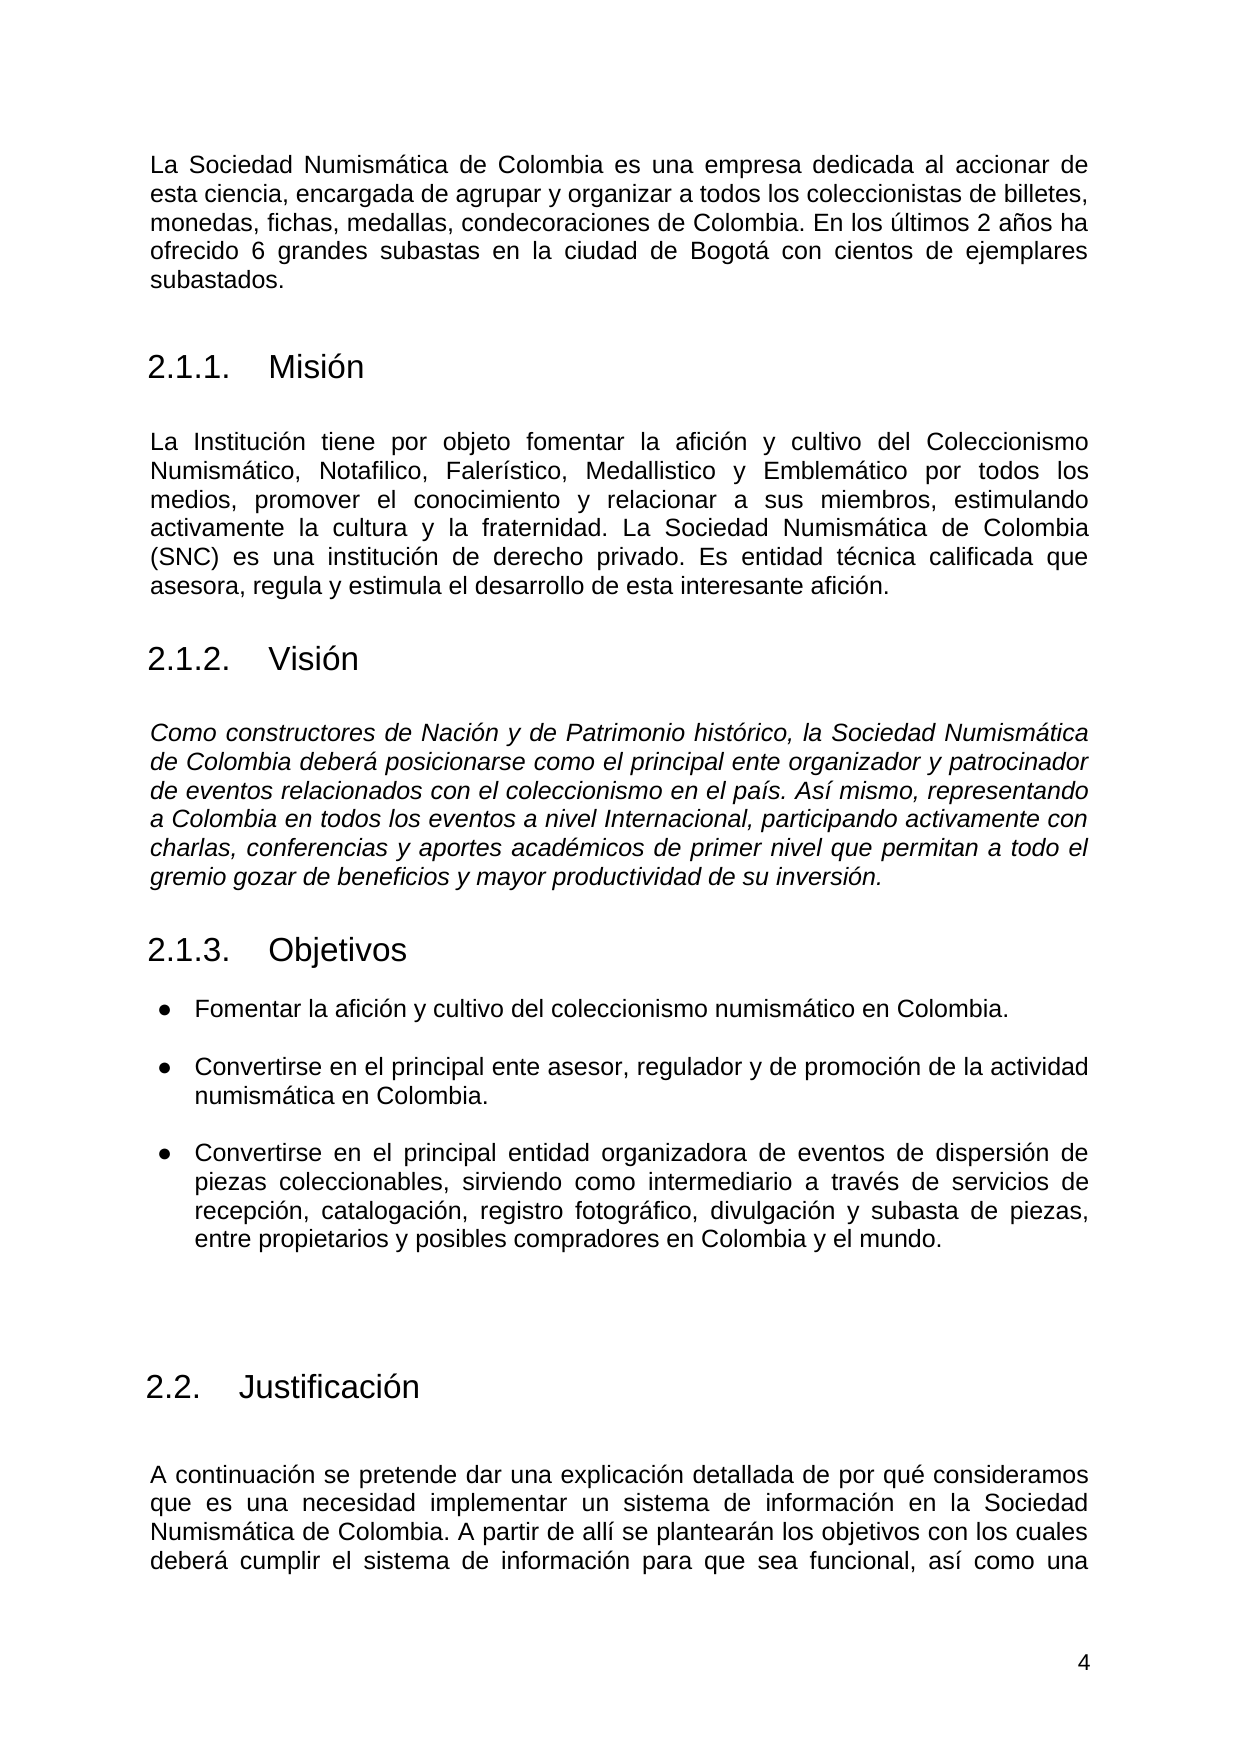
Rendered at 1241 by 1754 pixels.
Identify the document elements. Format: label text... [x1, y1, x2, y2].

list Objetivos [231, 929, 1090, 968]
text Como constructores de Nación y de Patrimonio histórico, la Sociedad Numismática de Colombia deberá posicionarse como el principal ente organizador y patrocinador de eventos relacionados con el coleccionismo en el país. Así mismo, representando a Colombia en todos los eventos a nivel Internacional, participando activamente con charlas, conferencias y aportes académicos de primer nivel que permitan a todo el gremio gozar de beneficios y mayor productividad de su inversión. [150, 718, 1090, 891]
text La Institución tiene por objeto fomentar la afición y cultivo del Coleccionismo Numismático, Notafilico, Falerístico, Medallistico y Emblemático por todos los medios, promover el conocimiento y relacionar a sus miembros, estimulando activamente la cultura y la fraternidad. La Sociedad Numismática de Colombia (SNC) es una institución de derecho privado. Es entidad técnica calificada que asesora, regula y estimula el desarrollo de esta interesante afición. [150, 427, 1090, 600]
list Fomentar la afición y cultivo del coleccionismo numismático en Colombia. [157, 994, 1090, 1023]
list Visión [231, 638, 1090, 677]
list Convertirse en el principal ente asesor, regulador y de promoción de la actividad numismática en Colombia. [157, 1052, 1090, 1109]
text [150, 1460, 1090, 1575]
text La Sociedad Numismática de Colombia es una empresa dedicada al accionar de esta ciencia, encargada de agrupar y organizar a todos los coleccionistas de billetes, monedas, fichas, medallas, condecoraciones de Colombia. En los últimos 2 años ha ofrecido 6 grandes subastas en la ciudad de Bogotá con cientos de ejemplares subastados. [150, 150, 1090, 294]
list Convertirse en el principal entidad organizadora de eventos de dispersión de piezas coleccionables, sirviendo como intermediario a través de servicios de recepción, catalogación, registro fotográfico, divulgación y subasta de piezas, entre propietarios y posibles compradores en Colombia y el mundo. [157, 1138, 1090, 1253]
list Justificación [201, 1367, 1090, 1406]
list Misión [231, 347, 1090, 386]
